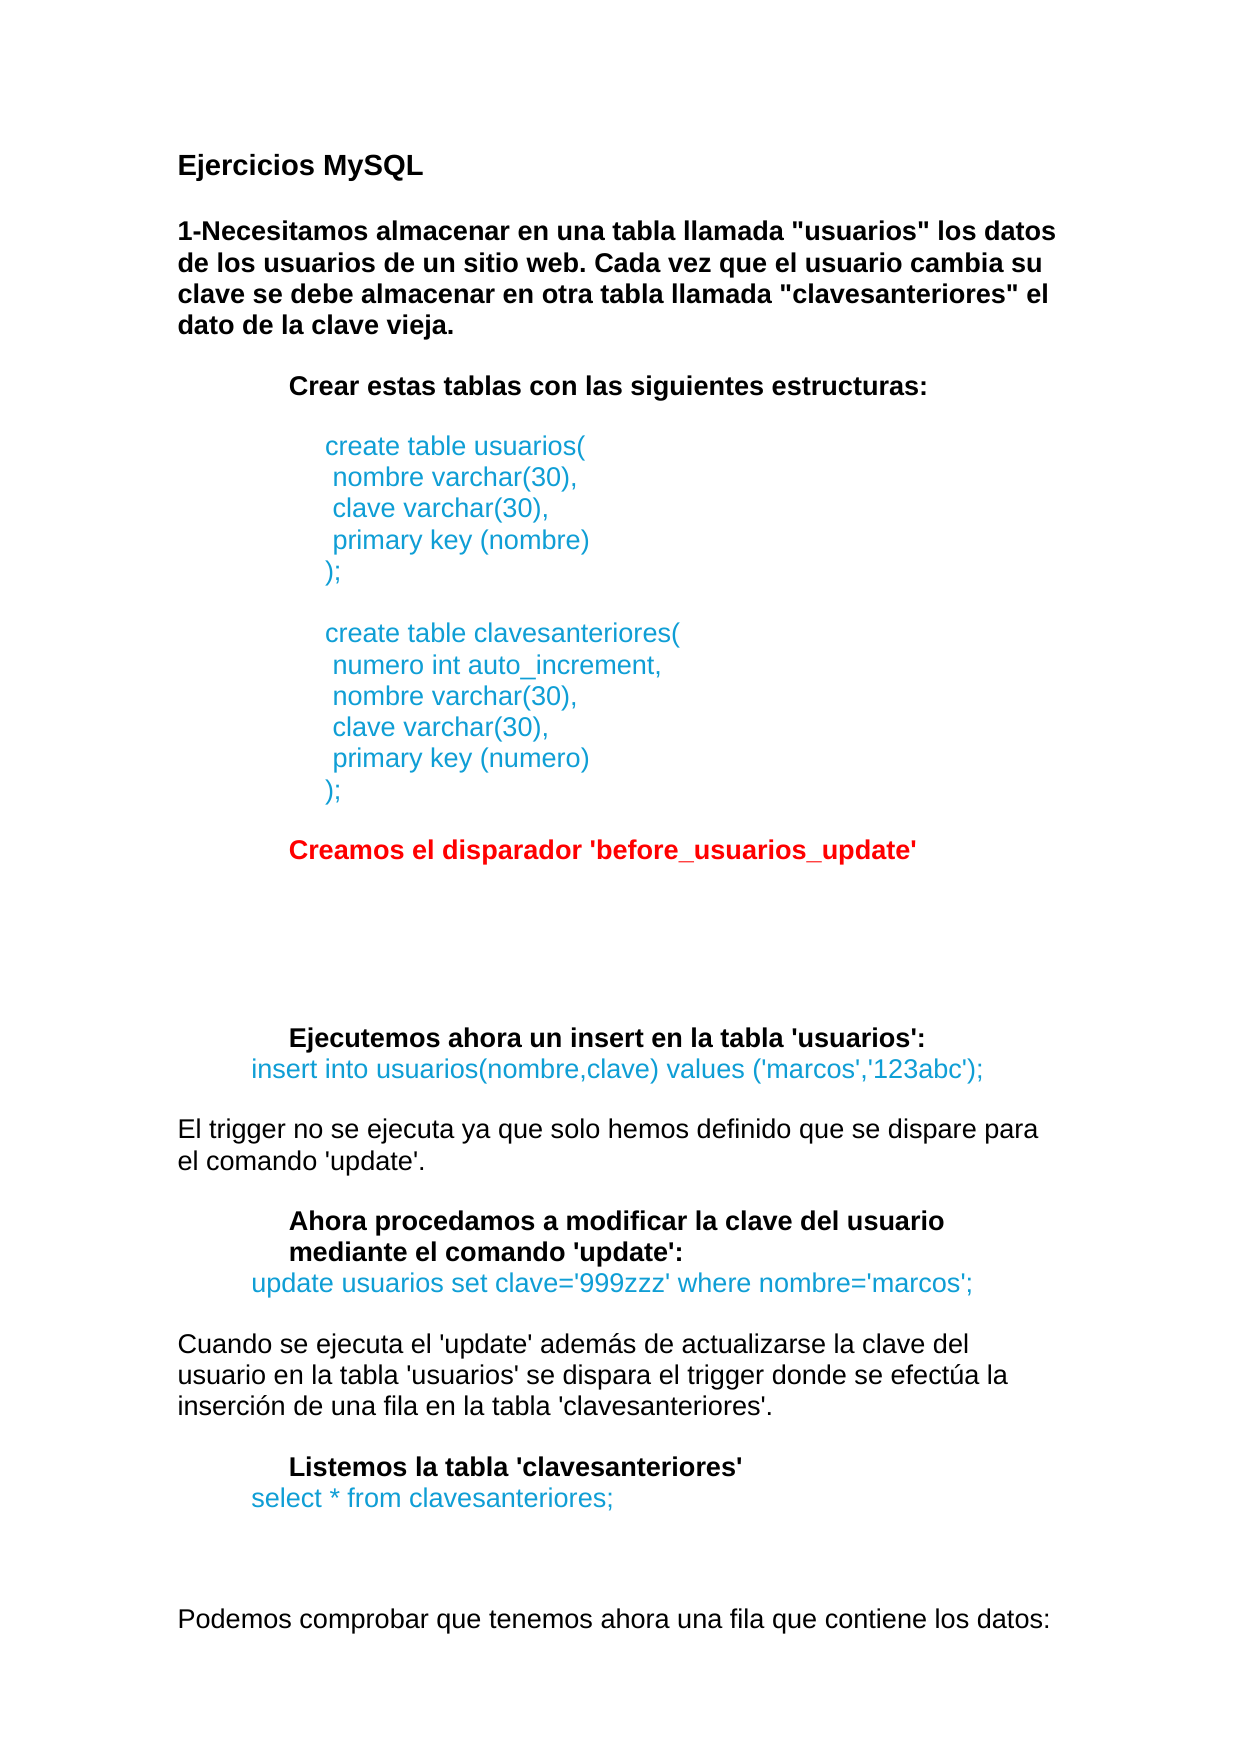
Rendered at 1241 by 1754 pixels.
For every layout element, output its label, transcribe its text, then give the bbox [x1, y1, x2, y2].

text create table usuarios( [325, 430, 1063, 461]
list Ahora procedamos a modificar la clave del usuario mediante el comando 'update': [288, 1205, 1063, 1267]
text insert into usuarios(nombre,clave) values ('marcos','123abc'); [251, 1053, 1063, 1084]
list Ejecutemos ahora un insert en la tabla 'usuarios': [288, 1022, 1063, 1053]
text select * from clavesanteriores; [251, 1482, 1063, 1513]
text ); [325, 555, 1063, 586]
text primary key (numero) [325, 742, 1063, 774]
list Listemos la tabla 'clavesanteriores' [288, 1451, 1063, 1482]
text nombre varchar(30), [325, 680, 1063, 711]
text Ejercicios MySQL [177, 148, 1063, 181]
text clave varchar(30), [325, 492, 1063, 524]
text numero int auto_increment, [325, 649, 1063, 680]
text ); [325, 774, 1063, 805]
text nombre varchar(30), [325, 461, 1063, 492]
text clave varchar(30), [325, 711, 1063, 742]
text create table clavesanteriores( [325, 617, 1063, 649]
text update usuarios set clave='999zzz' where nombre='marcos'; [251, 1267, 1063, 1299]
text El trigger no se ejecuta ya que solo hemos definido que se dispare para el comando 'update'. [177, 1113, 1063, 1176]
text primary key (nombre) [325, 524, 1063, 555]
text 1-Necesitamos almacenar en una tabla llamada "usuarios" los datos de los usuarios de un sitio web. Cada vez que el usuario cambia su clave se debe almacenar en otra tabla llamada "clavesanteriores" el dato de la clave vieja. [177, 215, 1063, 340]
list Crear estas tablas con las siguientes estructuras: [288, 369, 1063, 401]
list Creamos el disparador 'before_usuarios_update' [288, 834, 1063, 865]
text Podemos comprobar que tenemos ahora una fila que contiene los datos: [177, 1603, 1063, 1634]
text Cuando se ejecuta el 'update' además de actualizarse la clave del usuario en la tabla 'usuarios' se dispara el trigger donde se efectúa la inserción de una fila en la tabla 'clavesanteriores'. [177, 1328, 1063, 1422]
